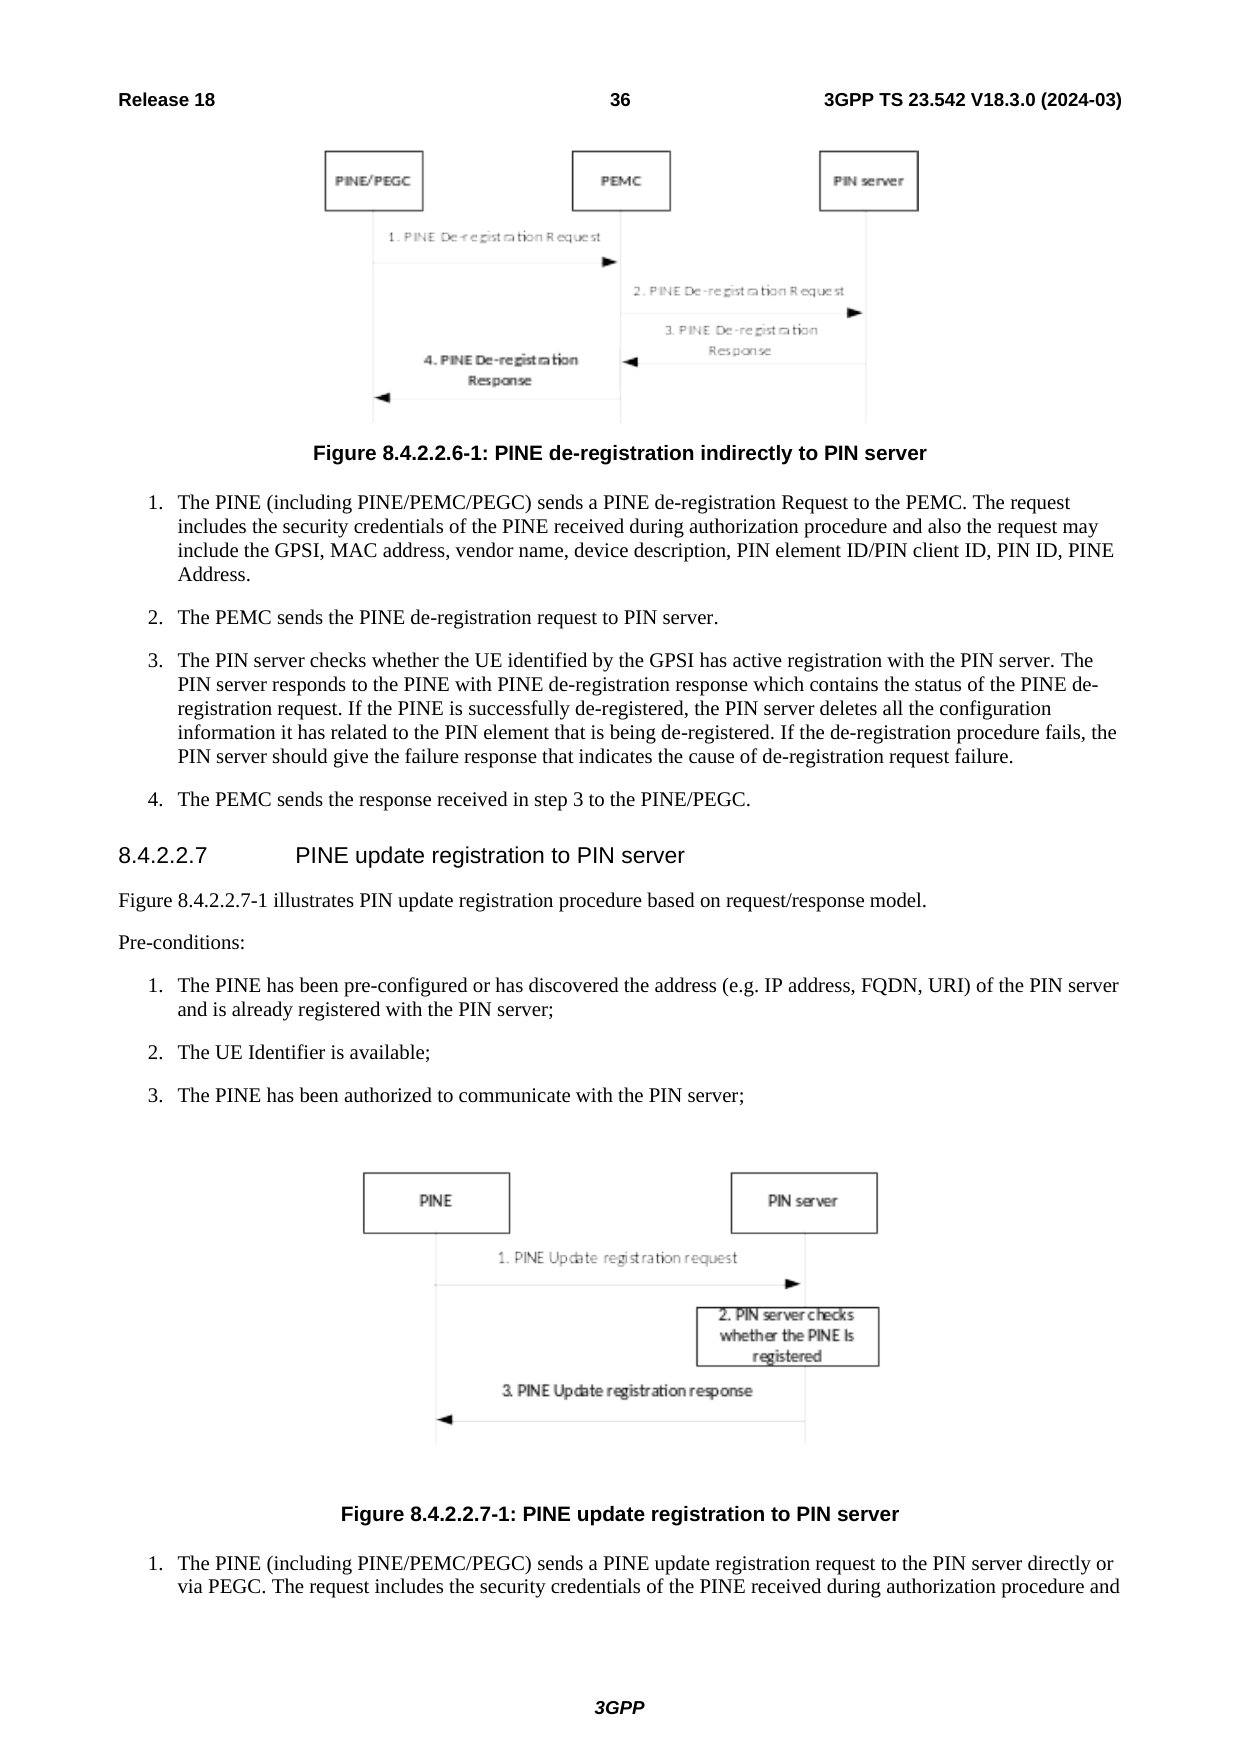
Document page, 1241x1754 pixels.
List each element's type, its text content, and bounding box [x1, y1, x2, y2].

text 2. The PEMC sends the PINE de-registration request to PIN server. [148, 605, 1122, 629]
text 3. The PIN server checks whether the UE identified by the GPSI has active registration with the PIN server. The PIN server responds to the PINE with PINE de-registration response which contains the status of the PINE de-registration request. If the PINE is successfully de-registered, the PIN server deletes all the configuration information it has related to the PIN element that is being de-registered. If the de-registration procedure fails, the PIN server should give the failure response that indicates the cause of de-registration request failure. [148, 648, 1122, 768]
text Figure 8.4.2.2.6-1: PINE de-registration indirectly to PIN server [118, 441, 1122, 465]
text 3. The PINE has been authorized to communicate with the PIN server; [148, 1083, 1122, 1107]
text 1. The PINE (including PINE/PEMC/PEGC) sends a PINE de-registration Request to the PEMC. The request includes the security credentials of the PINE received during authorization procedure and also the request may include the GPSI, MAC address, vendor name, device description, PIN element ID/PIN client ID, PIN ID, PINE Address. [148, 490, 1122, 586]
text 4. The PEMC sends the response received in step 3 to the PINE/PEGC. [148, 787, 1122, 811]
text Pre-conditions: [118, 930, 1122, 954]
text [148, 1550, 1122, 1598]
text Figure 8.4.2.2.7-1: PINE update registration to PIN server [118, 1501, 1122, 1525]
text 2. The UE Identifier is available; [148, 1040, 1122, 1064]
text Figure 8.4.2.2.7-1 illustrates PIN update registration procedure based on request/response model. [118, 887, 1122, 912]
text 1. The PINE has been pre-configured or has discovered the address (e.g. IP address, FQDN, URI) of the PIN server and is already registered with the PIN server; [148, 973, 1122, 1021]
subtitle 8.4.2.2.7 PINE update registration to PIN server [118, 842, 1122, 869]
